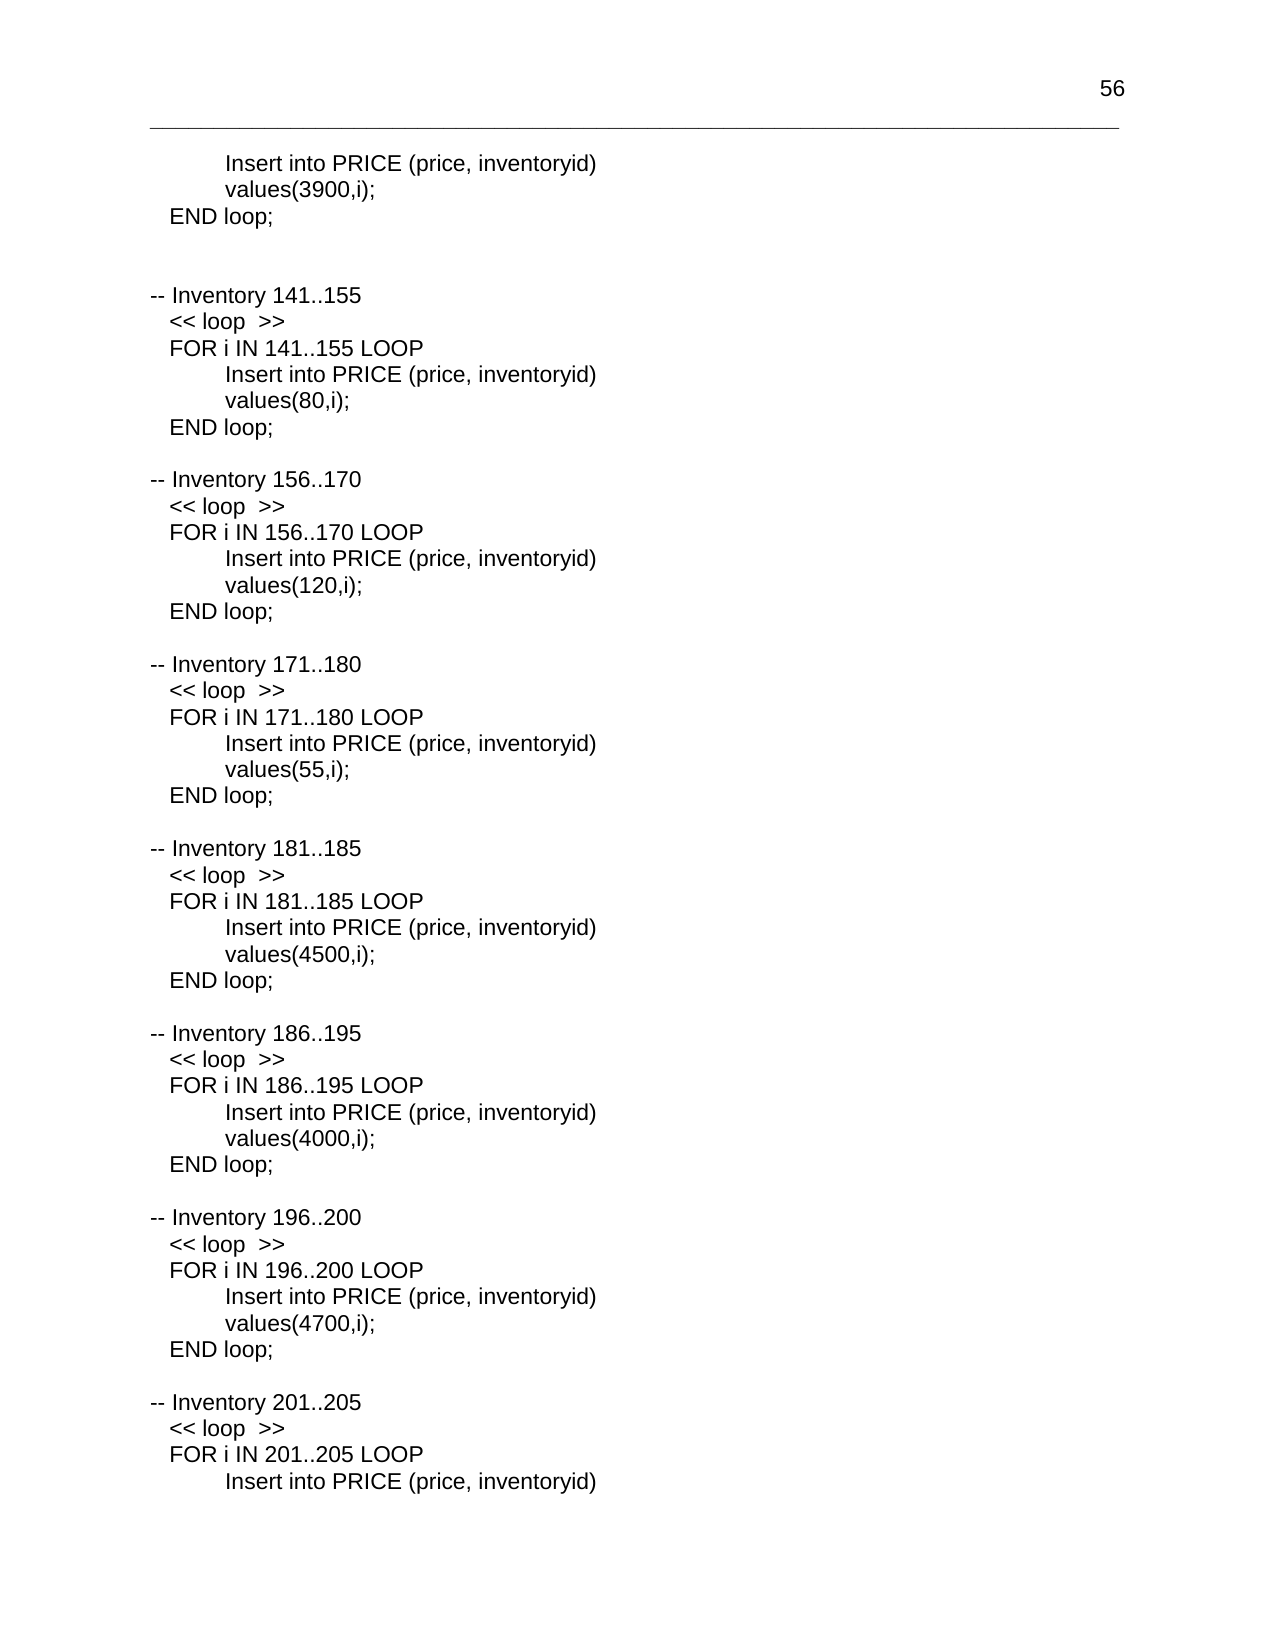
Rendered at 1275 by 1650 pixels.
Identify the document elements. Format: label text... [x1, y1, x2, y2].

text -- Inventory 156..170 [150, 466, 1125, 493]
text Insert into PRICE (price, inventoryid) [150, 1099, 1125, 1125]
text Insert into PRICE (price, inventoryid) [150, 1468, 1125, 1494]
text END loop; [150, 598, 1125, 624]
text END loop; [150, 1151, 1125, 1178]
text END loop; [150, 413, 1125, 440]
text values(55,i); [150, 756, 1125, 782]
text FOR i IN 201..205 LOOP [150, 1441, 1125, 1468]
text << loop >> [150, 308, 1125, 334]
text FOR i IN 186..195 LOOP [150, 1072, 1125, 1099]
text Insert into PRICE (price, inventoryid) [150, 1283, 1125, 1309]
text FOR i IN 141..155 LOOP [150, 334, 1125, 361]
text -- Inventory 196..200 [150, 1204, 1125, 1231]
text Insert into PRICE (price, inventoryid) [150, 730, 1125, 756]
text << loop >> [150, 1046, 1125, 1072]
text values(4000,i); [150, 1125, 1125, 1151]
text Insert into PRICE (price, inventoryid) [150, 361, 1125, 387]
text FOR i IN 196..200 LOOP [150, 1257, 1125, 1283]
text END loop; [150, 203, 1125, 229]
text FOR i IN 171..180 LOOP [150, 703, 1125, 730]
text values(120,i); [150, 572, 1125, 598]
text FOR i IN 156..170 LOOP [150, 519, 1125, 545]
text -- Inventory 181..185 [150, 835, 1125, 862]
text << loop >> [150, 1415, 1125, 1441]
text FOR i IN 181..185 LOOP [150, 888, 1125, 914]
text << loop >> [150, 677, 1125, 703]
text Insert into PRICE (price, inventoryid) [150, 150, 1125, 176]
text -- Inventory 201..205 [150, 1389, 1125, 1415]
text Insert into PRICE (price, inventoryid) [150, 545, 1125, 572]
text << loop >> [150, 862, 1125, 888]
text << loop >> [150, 493, 1125, 519]
text -- Inventory 186..195 [150, 1020, 1125, 1046]
text values(4500,i); [150, 941, 1125, 967]
text values(3900,i); [150, 176, 1125, 203]
text Insert into PRICE (price, inventoryid) [150, 914, 1125, 941]
text END loop; [150, 967, 1125, 993]
text values(4700,i); [150, 1309, 1125, 1336]
text END loop; [150, 1336, 1125, 1362]
text END loop; [150, 782, 1125, 809]
text << loop >> [150, 1231, 1125, 1257]
text values(80,i); [150, 387, 1125, 413]
text -- Inventory 171..180 [150, 651, 1125, 677]
text -- Inventory 141..155 [150, 282, 1125, 308]
